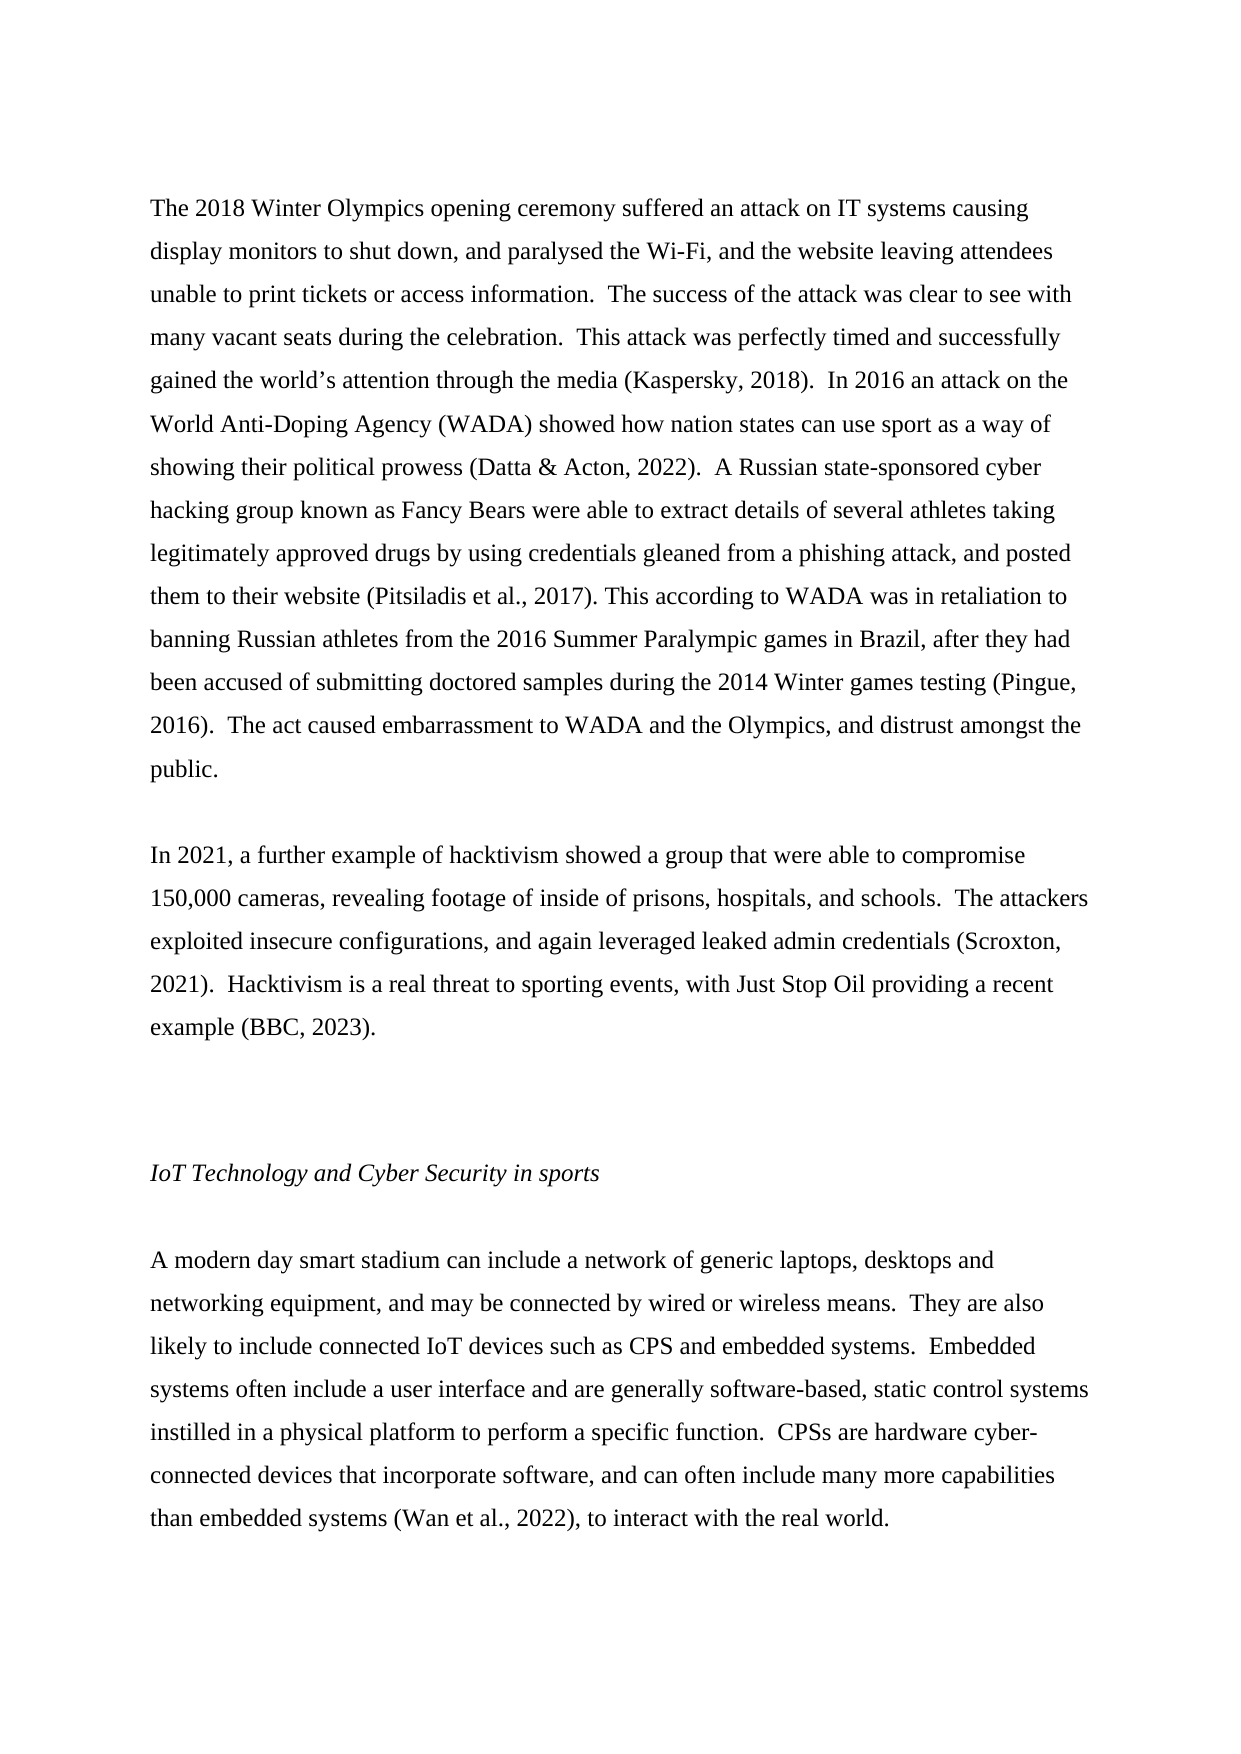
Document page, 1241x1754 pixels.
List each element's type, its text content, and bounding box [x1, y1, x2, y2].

text A modern day smart stadium can include a network of generic laptops, desktops and networking equipment, and may be connected by wired or wireless means. They are also likely to include connected IoT devices such as CPS and embedded systems. Embedded systems often include a user interface and are generally software-based, static control systems instilled in a physical platform to perform a specific function. CPSs are hardware cyber-connected devices that incorporate software, and can often include many more capabilities than embedded systems (Wan et al., 2022), to interact with the real world. [150, 1245, 1090, 1532]
subtitle IoT Technology and Cyber Security in sports [150, 1158, 1090, 1187]
text The 2018 Winter Olympics opening ceremony suffered an attack on IT systems causing display monitors to shut down, and paralysed the Wi-Fi, and the website leaving attendees unable to print tickets or access information. The success of the attack was clear to see with many vacant seats during the celebration. This attack was perfectly timed and successfully gained the world’s attention through the media (Kaspersky, 2018). In 2016 an attack on the World Anti-Doping Agency (WADA) showed how nation states can use sport as a way of showing their political prowess (Datta & Acton, 2022). A Russian state-sponsored cyber hacking group known as Fancy Bears were able to extract details of several athletes taking legitimately approved drugs by using credentials gleaned from a phishing attack, and posted them to their website (Pitsiladis et al., 2017). This according to WADA was in retaliation to banning Russian athletes from the 2016 Summer Paralympic games in Brazil, after they had been accused of submitting doctored samples during the 2014 Winter games testing (Pingue, 2016). The act caused embarrassment to WADA and the Olympics, and distrust amongst the public. [150, 193, 1090, 782]
text In 2021, a further example of hacktivism showed a group that were able to compromise 150,000 cameras, revealing footage of inside of prisons, hospitals, and schools. The attackers exploited insecure configurations, and again leveraged leaked admin credentials (Scroxton, 2021). Hacktivism is a real threat to sporting events, with Just Stop Oil providing a recent example (BBC, 2023). [150, 840, 1090, 1041]
